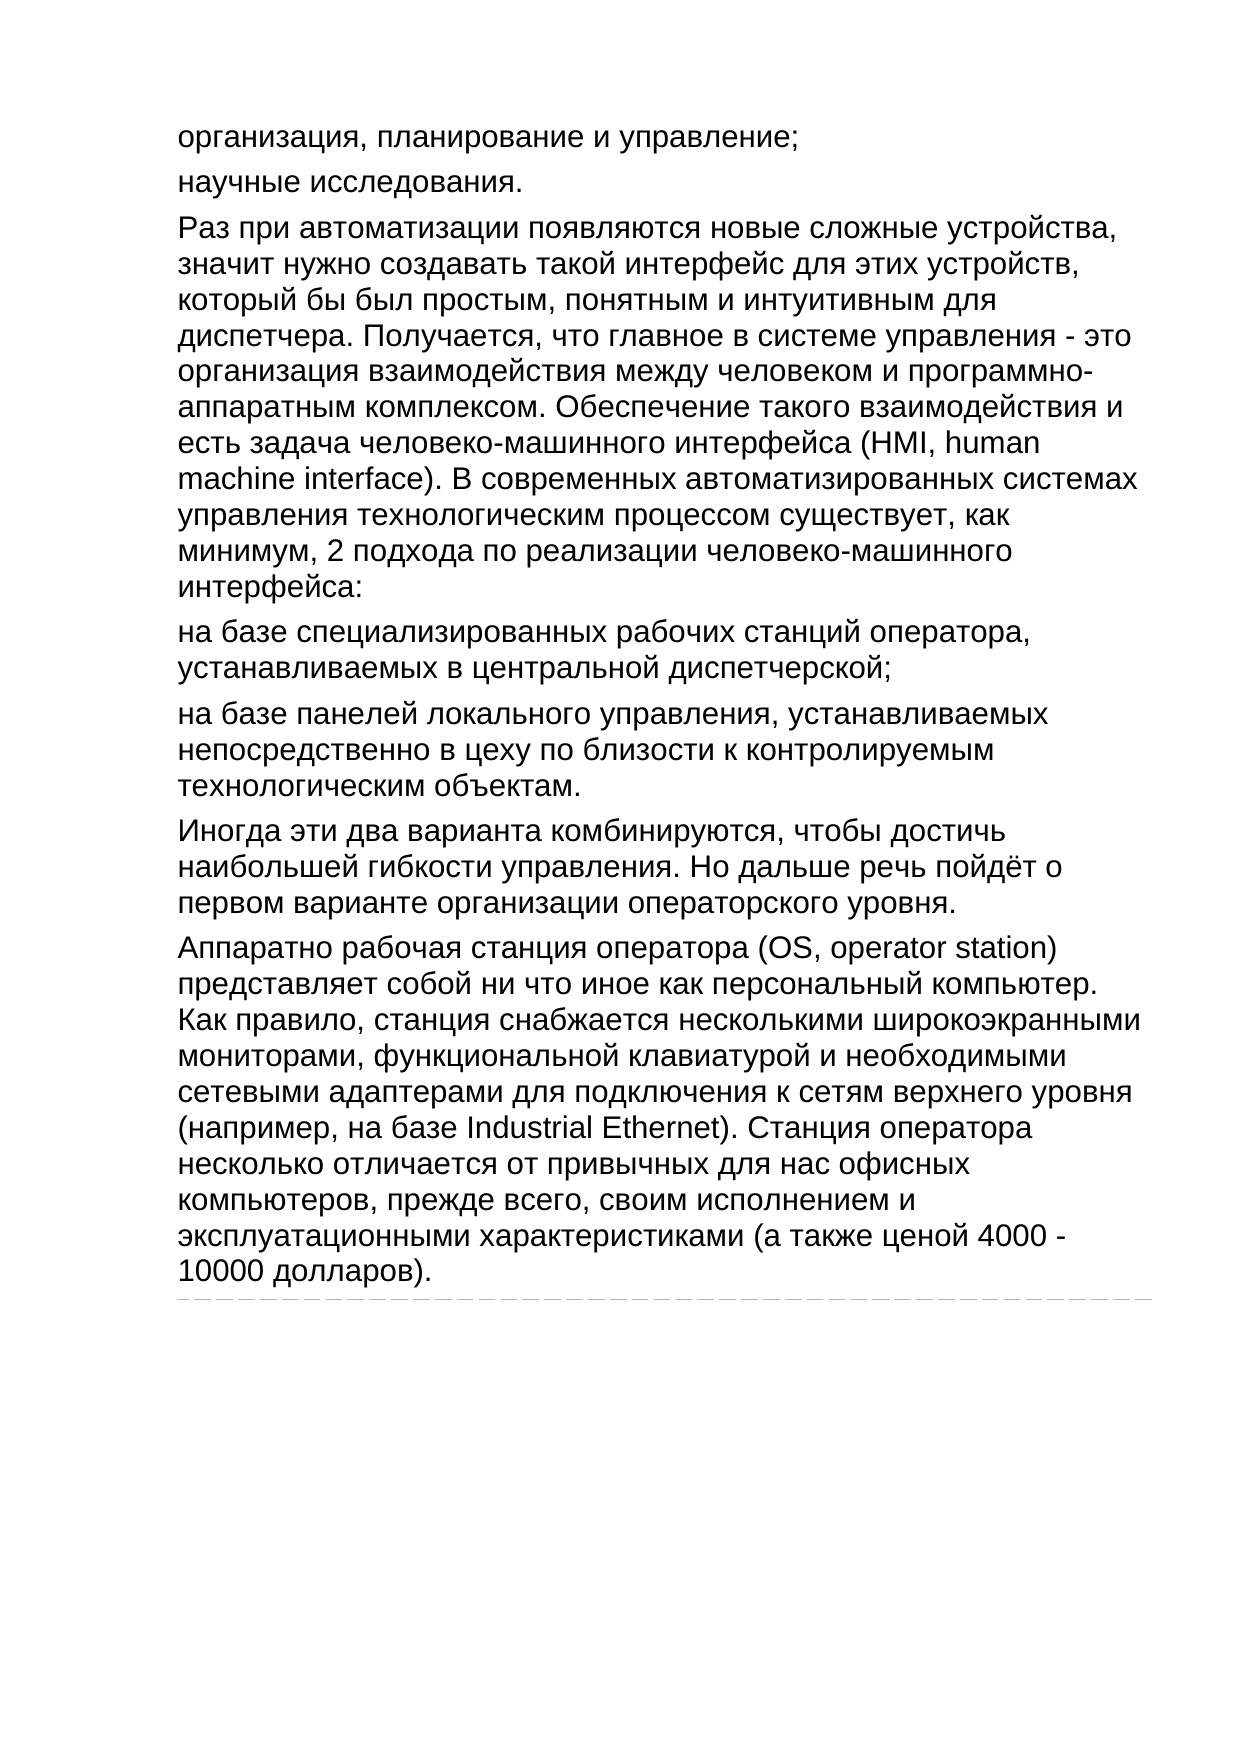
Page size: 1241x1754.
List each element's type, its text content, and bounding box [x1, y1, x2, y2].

text на базе панелей локального управления, устанавливаемых непосредственно в цеху по близости к контролируемым технологическим объектам. [177, 695, 1152, 802]
text Иногда эти два варианта комбинируются, чтобы достичь наибольшей гибкости управления. Но дальше речь пойдёт о первом варианте организации операторского уровня. [177, 812, 1152, 920]
text Аппаратно рабочая станция оператора (OS, operator station) представляет собой ни что иное как персональный компьютер. Как правило, станция снабжается несколькими широкоэкранными мониторами, функциональной клавиатурой и необходимыми сетевыми адаптерами для подключения к сетям верхнего уровня (например, на базе Industrial Ethernet). Станция оператора несколько отличается от привычных для нас офисных компьютеров, прежде всего, своим исполнением и эксплуатационными характеристиками (а также ценой 4000 - 10000 долларов). [177, 929, 1152, 1300]
text научные исследования. [177, 163, 1152, 199]
text на базе специализированных рабочих станций оператора, устанавливаемых в центральной диспетчерской; [177, 613, 1152, 685]
text организация, планирование и управление; [177, 118, 1152, 154]
text Раз при автоматизации появляются новые сложные устройства, значит нужно создавать такой интерфейс для этих устройств, который бы был простым, понятным и интуитивным для диспетчера. Получается, что главное в системе управления - это организация взаимодействия между человеком и программно-аппаратным комплексом. Обеспечение такого взаимодействия и есть задача человеко-машинного интерфейса (HMI, human machine interface). В современных автоматизированных системах управления технологическим процессом существует, как минимум, 2 подхода по реализации человеко-машинного интерфейса: [177, 209, 1152, 604]
